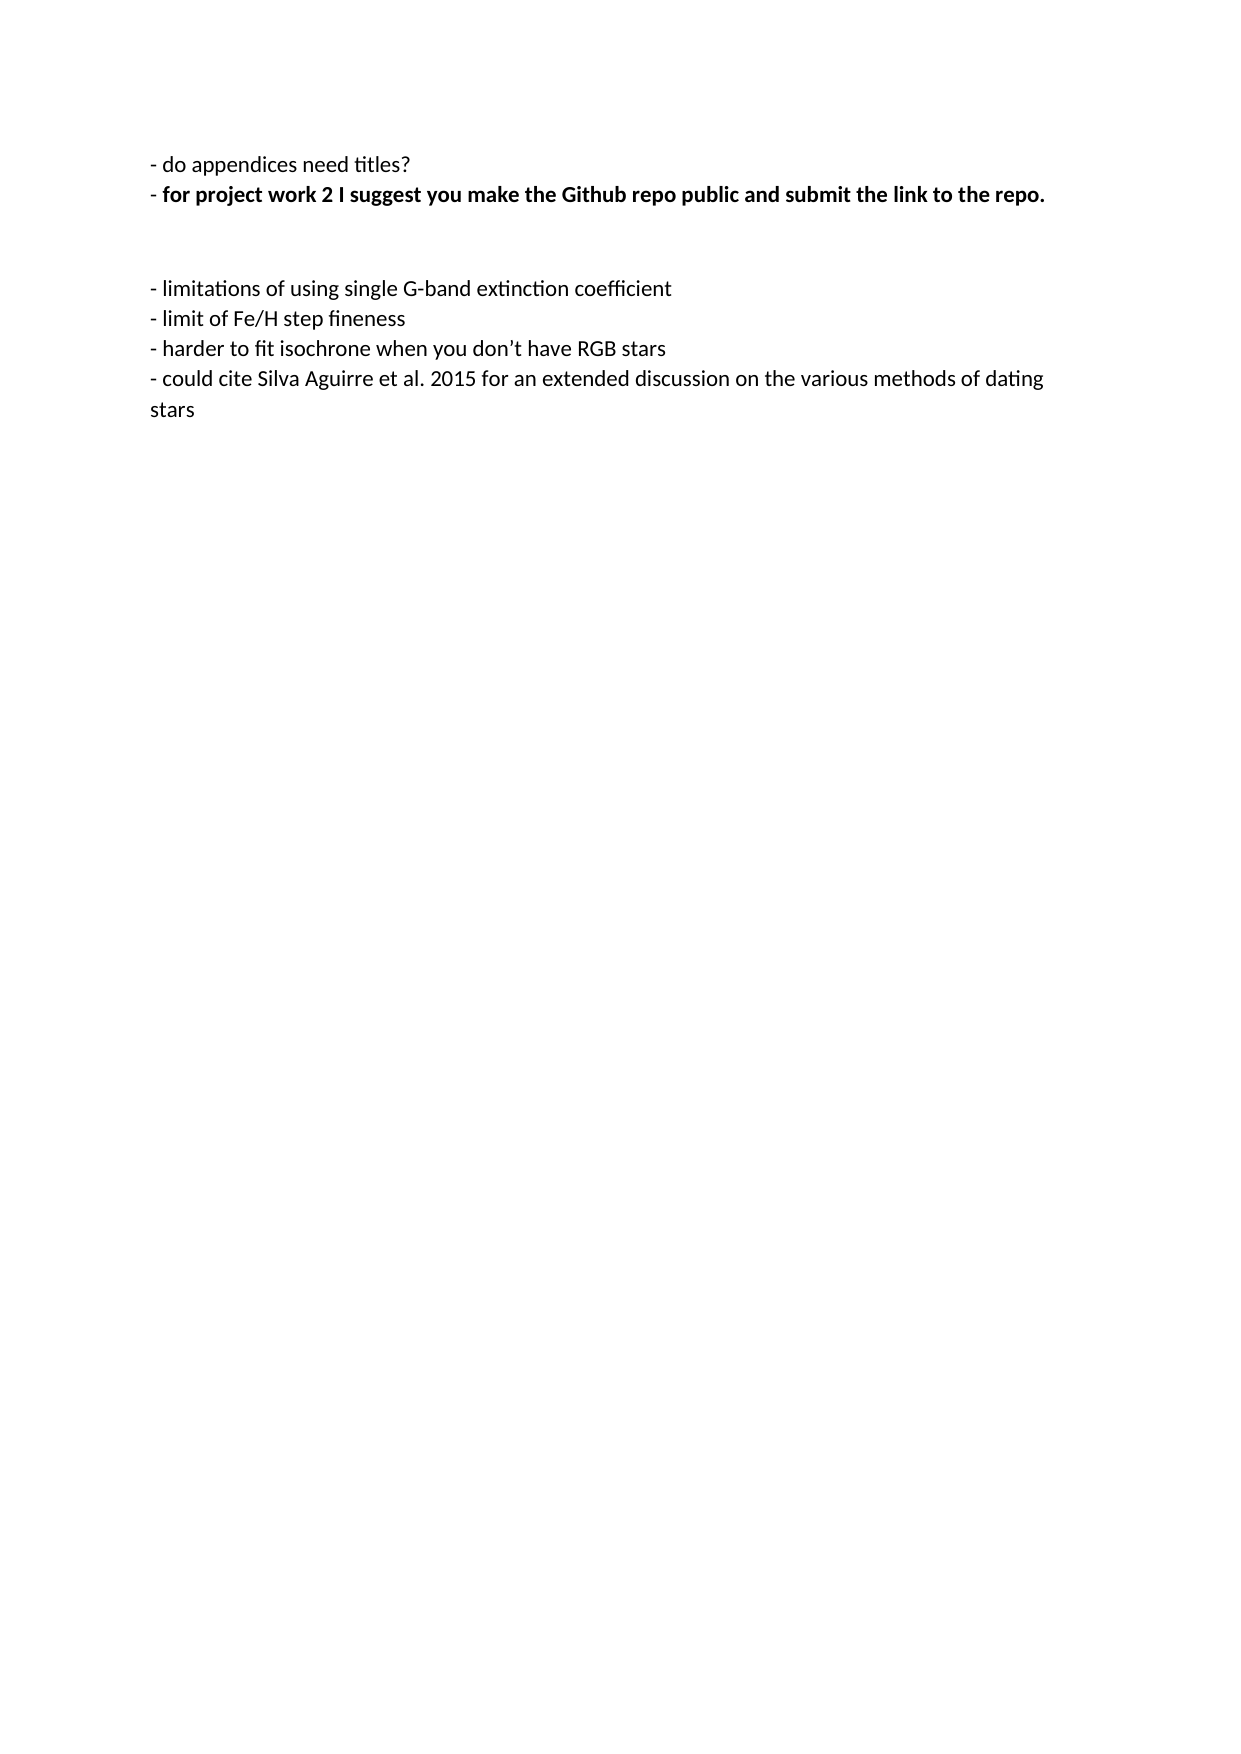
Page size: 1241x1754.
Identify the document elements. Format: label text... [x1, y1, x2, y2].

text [150, 150, 1090, 208]
text - limitations of using single G-band extinction coefficient - limit of Fe/H step fineness - harder to fit isochrone when you don’t have RGB stars - could cite Silva Aguirre et al. 2015 for an extended discussion on the various methods of dating stars [150, 274, 1090, 423]
